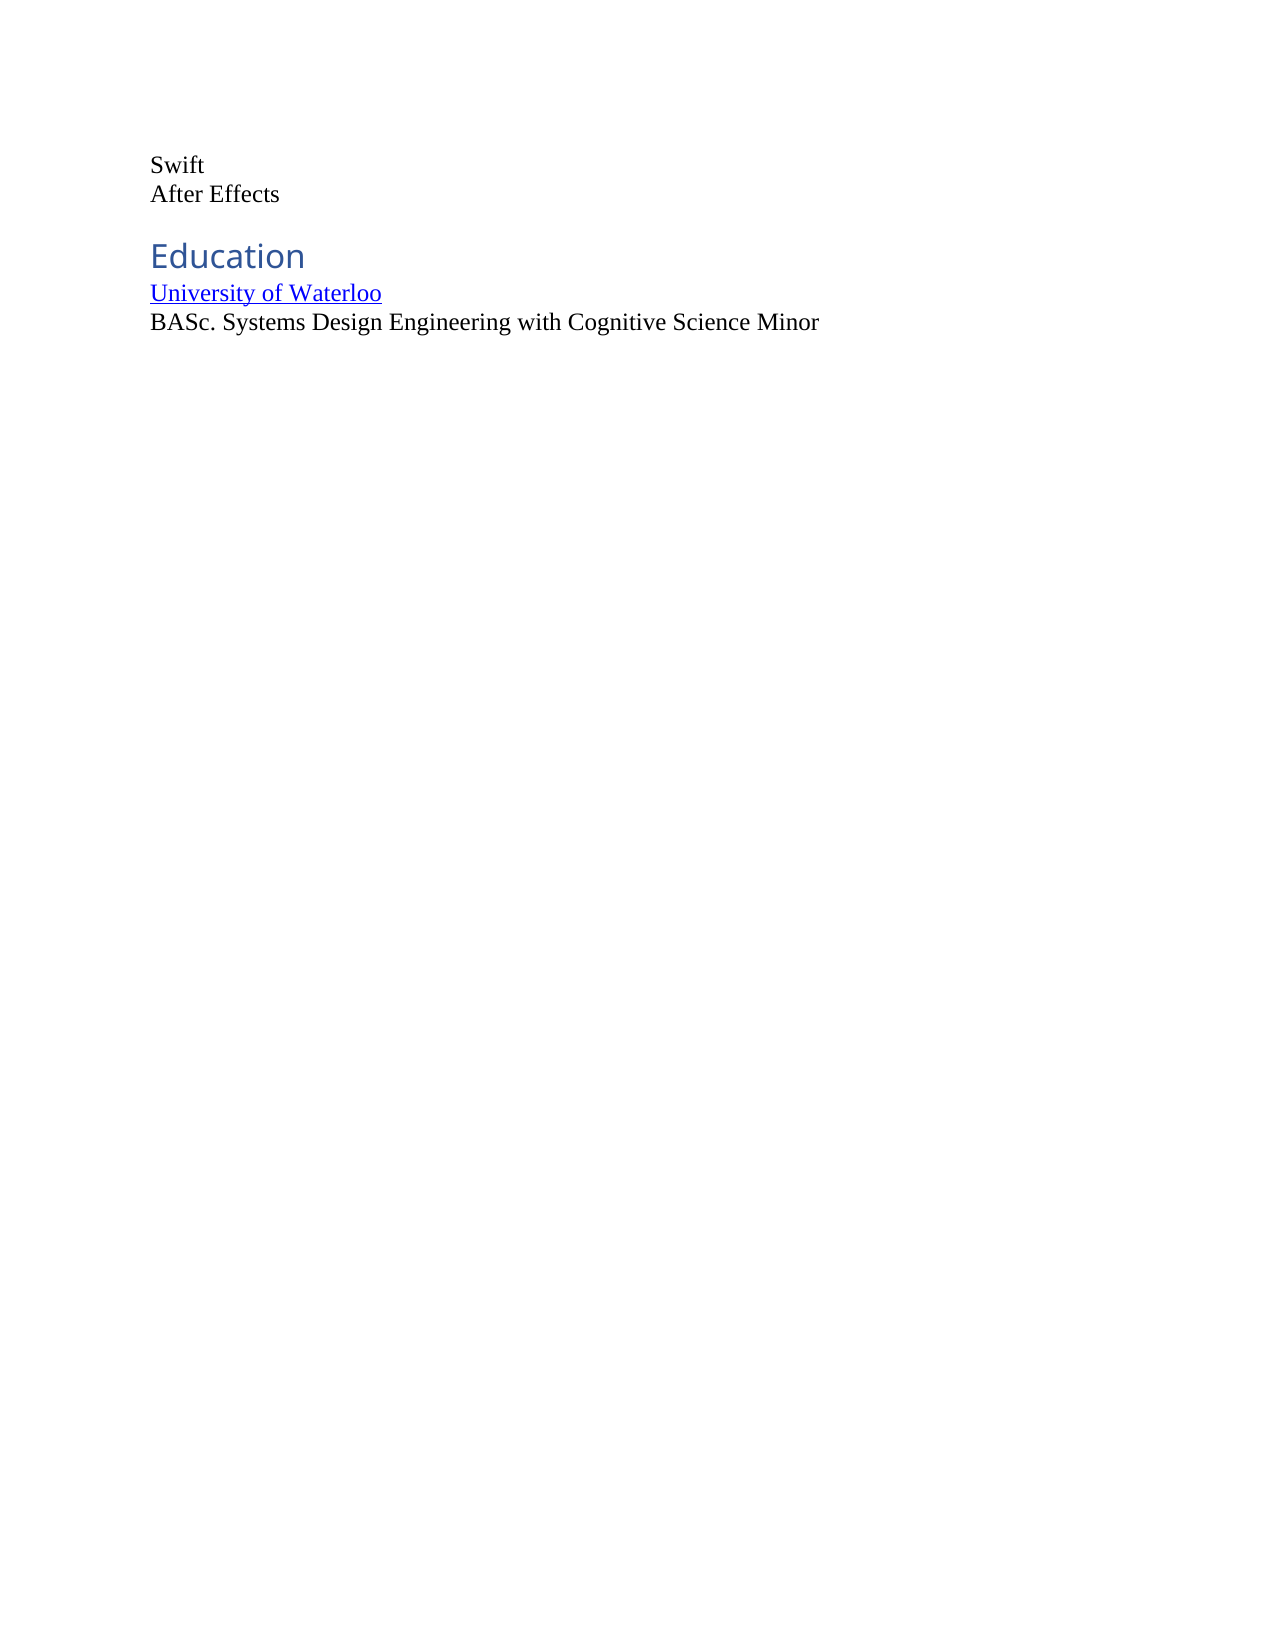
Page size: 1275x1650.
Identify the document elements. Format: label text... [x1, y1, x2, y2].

text After Effects [150, 179, 1125, 207]
text BASc. Systems Design Engineering with Cognitive Science Minor [150, 307, 1125, 335]
subtitle Education [150, 232, 1125, 278]
text Swift [150, 150, 1125, 179]
text University of Waterloo [150, 278, 1125, 307]
